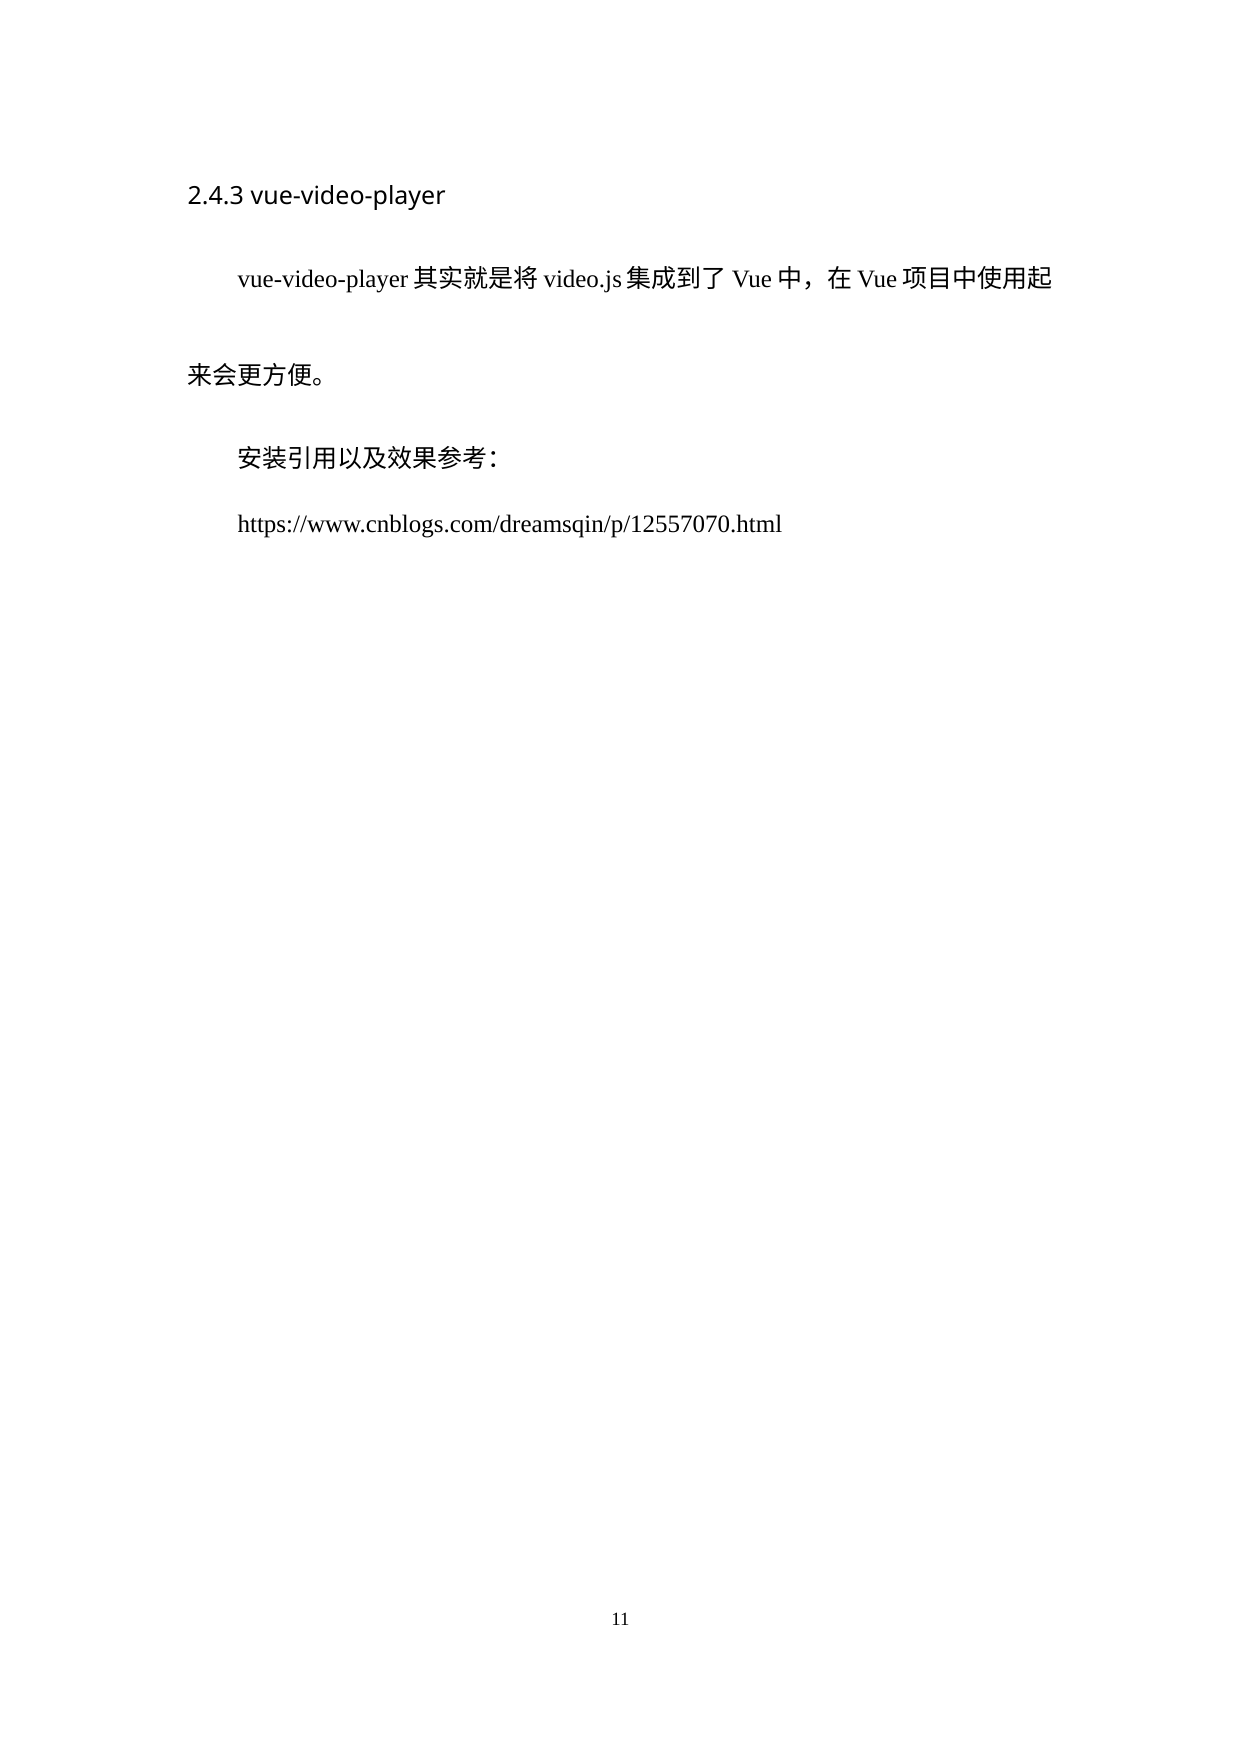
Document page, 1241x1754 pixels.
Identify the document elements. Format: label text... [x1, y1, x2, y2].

text https://www.cnblogs.com/dreamsqin/p/12557070.html [187, 508, 1053, 540]
subtitle vue-video-player [187, 162, 1053, 227]
text vue-video-player其实就是将video.js集成到了Vue中，在Vue项目中使用起来会更方便。 [187, 244, 1053, 406]
text 安装引用以及效果参考： [187, 424, 1053, 489]
